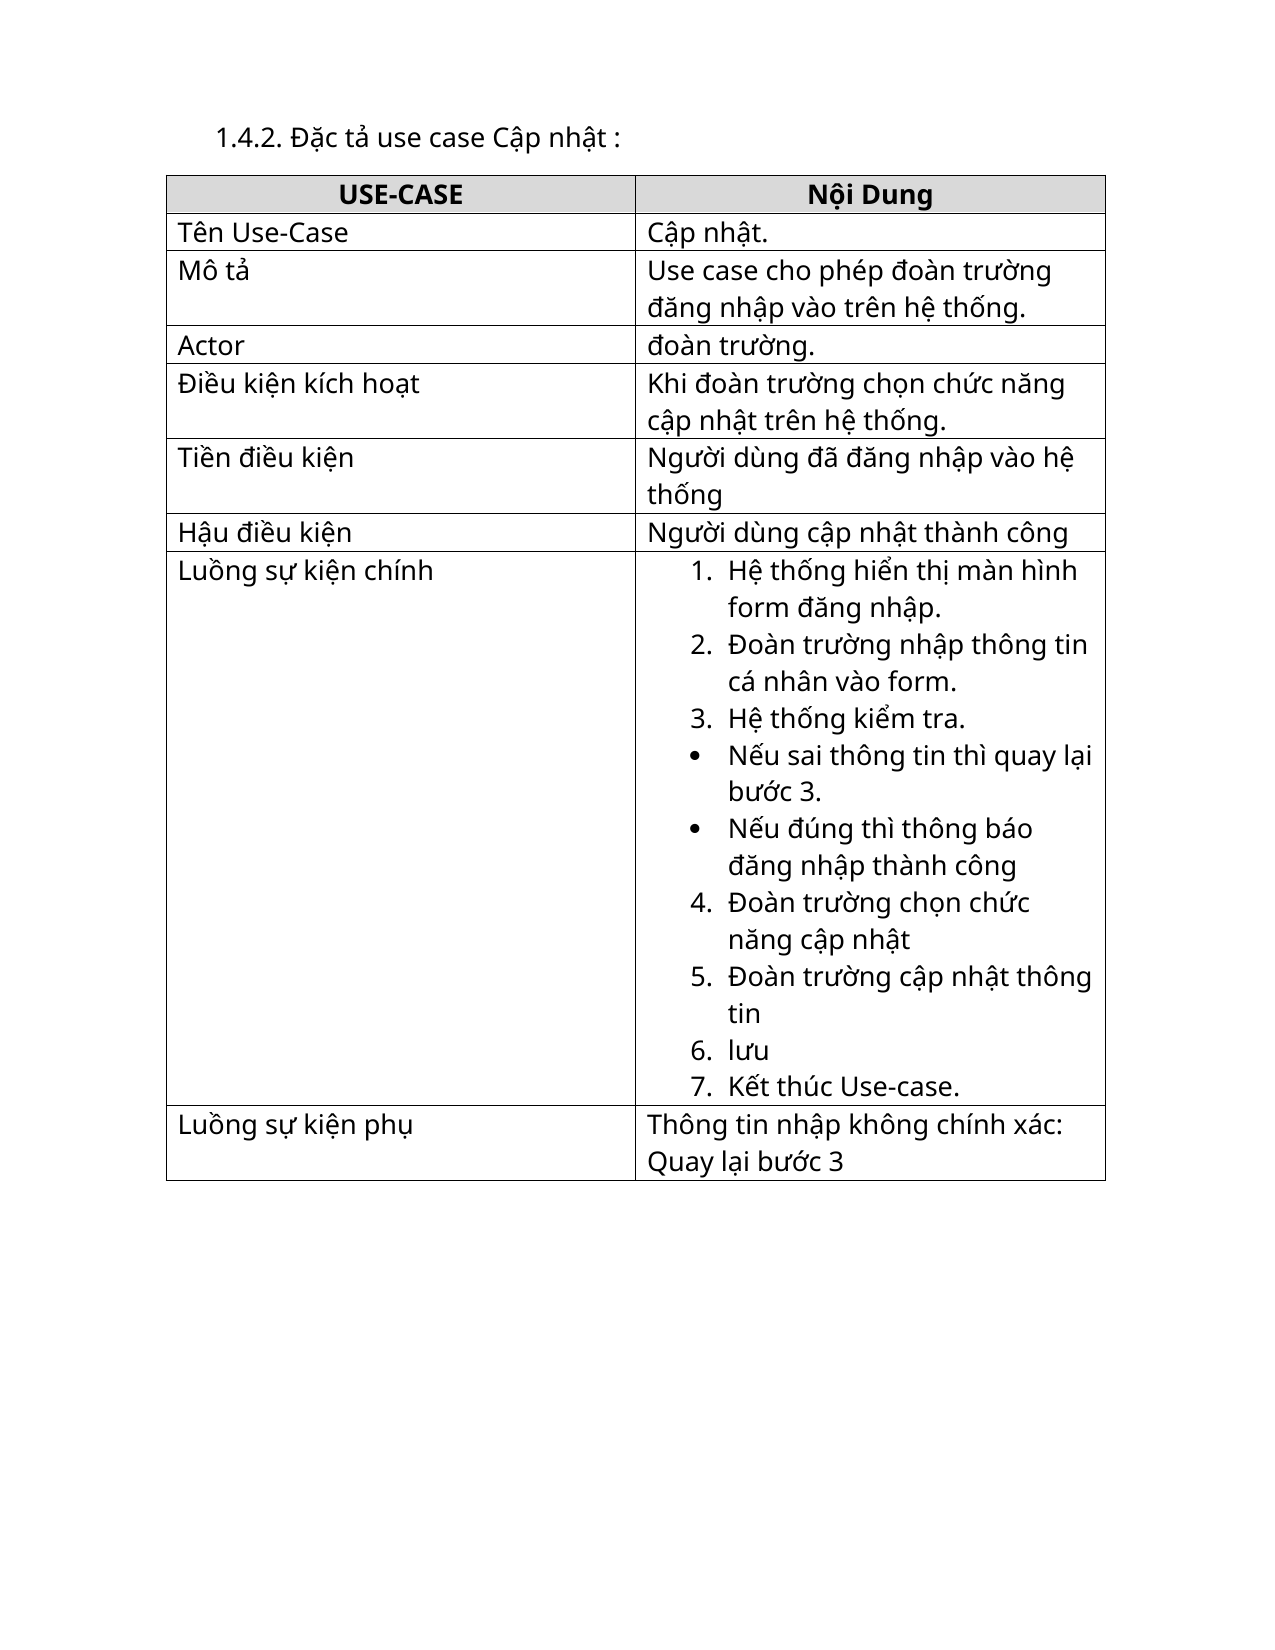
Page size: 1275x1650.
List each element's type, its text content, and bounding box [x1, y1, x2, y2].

table_cell Luồng sự kiện phụ [167, 1106, 635, 1179]
table_cell Thông tin nhập không chính xác: Quay lại bước 3 [636, 1106, 1105, 1179]
table_cell Tiền điều kiện [167, 439, 635, 513]
table_cell Use case cho phép đoàn trường đăng nhập vào trên hệ thống. [636, 251, 1105, 325]
table_cell đoàn trường. [636, 326, 1105, 363]
table_cell Tên Use-Case [167, 214, 635, 250]
table_cell Cập nhật. [636, 214, 1105, 250]
table_cell Điều kiện kích hoạt [167, 364, 635, 438]
table_header USE-CASE [167, 176, 635, 212]
table_cell Hệ thống hiển thị màn hình form đăng nhập. Đoàn trường nhập thông tin cá nhân vào form. Hệ thống kiểm tra. Nếu sai thông tin thì quay lại bước 3. Nếu đúng thì thông báo đăng nhập thành công Đoàn trường chọn chức năng cập nhật Đoàn trường cập nhật thông tin lưu Kết thúc Use-case. [636, 552, 1105, 1105]
table_cell Mô tả [167, 251, 635, 325]
list Đặc tả use case Cập nhật : [215, 118, 1157, 155]
table_cell Người dùng đã đăng nhập vào hệ thống [636, 439, 1105, 513]
table_cell Người dùng cập nhật thành công [636, 514, 1105, 551]
table_cell Luồng sự kiện chính [167, 552, 635, 1105]
table_cell Hậu điều kiện [167, 514, 635, 551]
table_cell Actor [167, 326, 635, 363]
table_header Nội Dung [636, 176, 1105, 212]
table_cell Khi đoàn trường chọn chức năng cập nhật trên hệ thống. [636, 364, 1105, 438]
